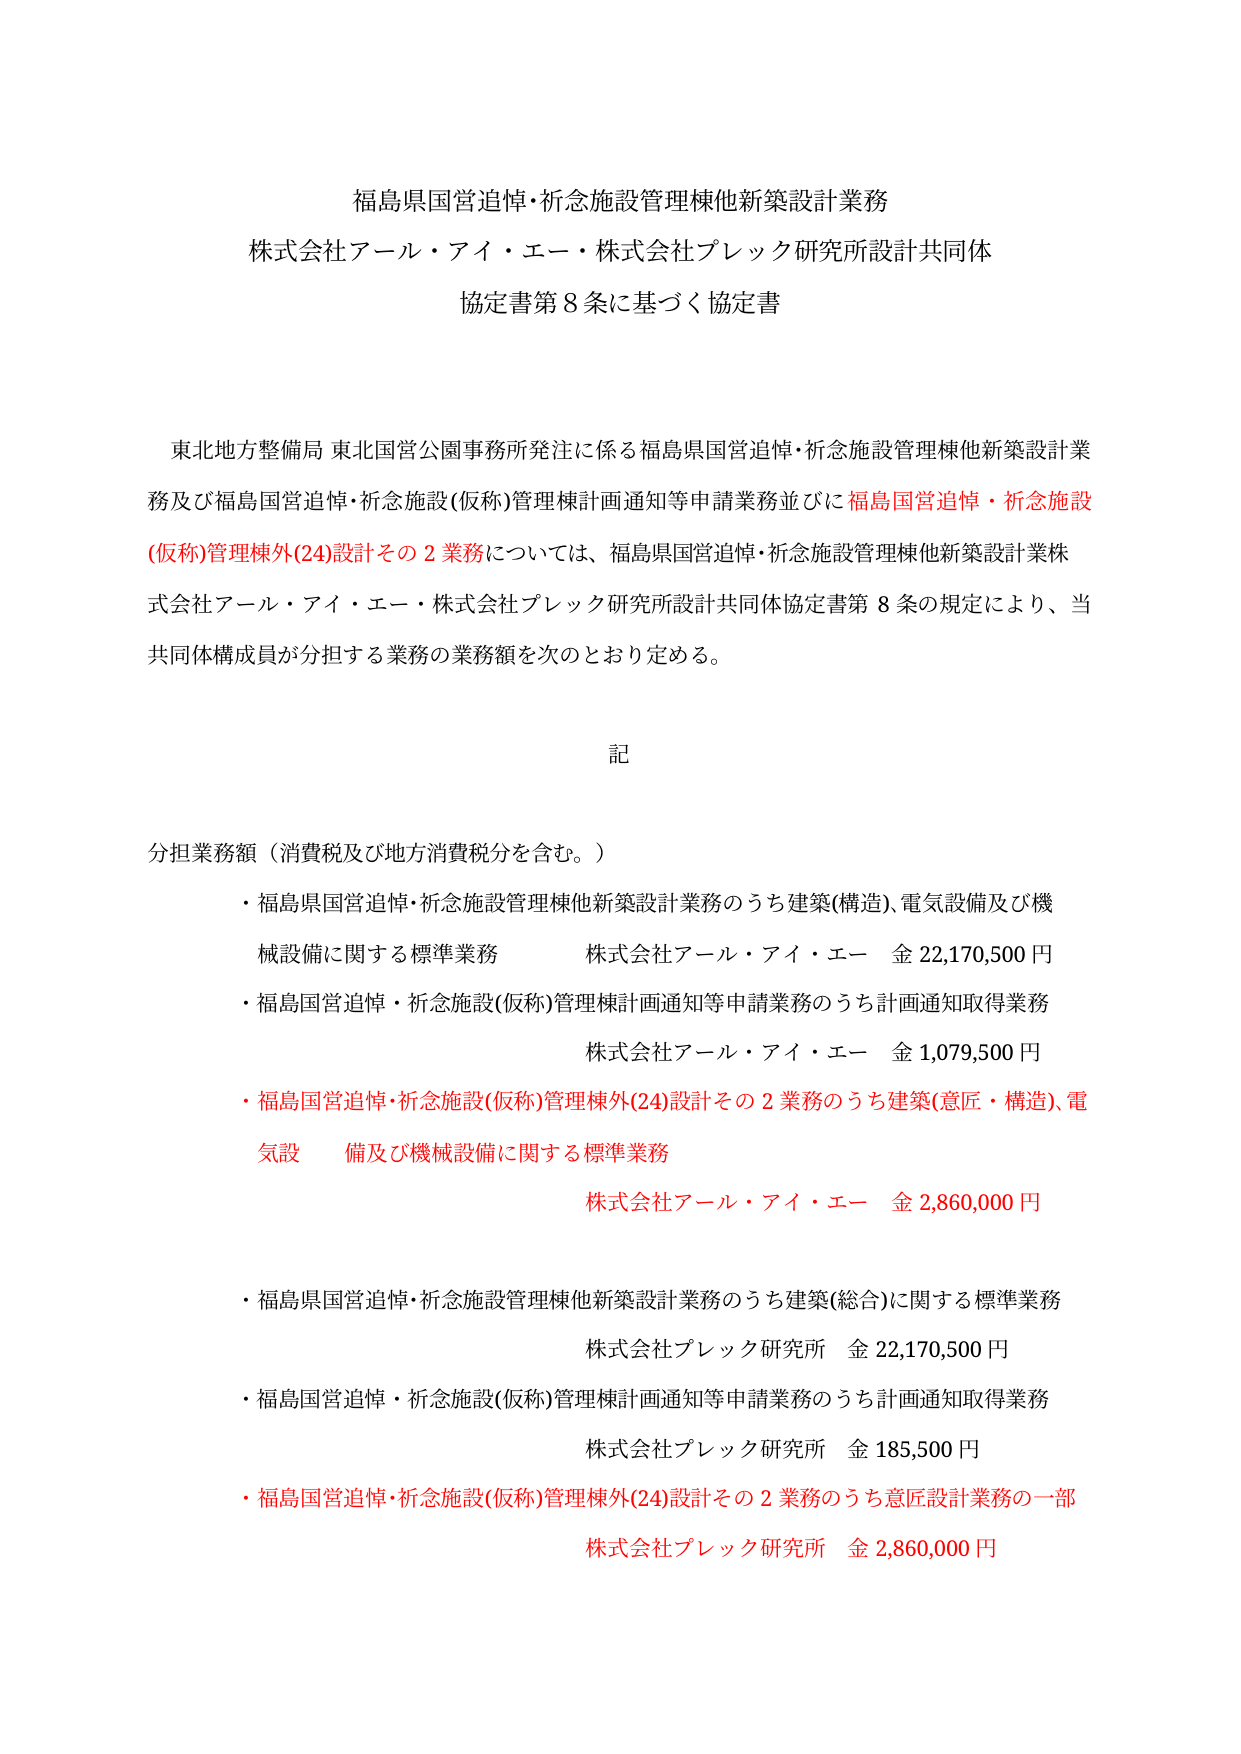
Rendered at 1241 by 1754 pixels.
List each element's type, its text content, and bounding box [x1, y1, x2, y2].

text 株式会社プレック研究所 金 22,170,500 円 [585, 1333, 1165, 1364]
text ・福島国営追悼･祈念施設(仮称)管理棟外(24)設計その 2 業務のうち意匠設計業務の一部 [235, 1482, 1165, 1513]
text 記 [135, 737, 1105, 769]
text 分担業務額（消費税及び地方消費税分を含む。） [148, 836, 1165, 868]
text 株式会社アール・アイ・エー 金 1,079,500 円 [585, 1035, 1165, 1066]
text ・福島国営追悼・祈念施設(仮称)管理棟計画通知等申請業務のうち計画通知取得業務 [235, 1382, 1165, 1414]
title 株式会社アール・アイ・エー・株式会社プレック研究所設計共同体協定書第８条に基づく協定書 [245, 232, 995, 319]
text ・福島県国営追悼･祈念施設管理棟他新築設計業務のうち建築(構造)､電気設備及び機械設備に関する標準業務 株式会社アール・アイ・エー 金 22,170,500 円 [235, 886, 1056, 969]
text 株式会社アール・アイ・エー 金 2,860,000 円 [585, 1187, 1165, 1216]
text ・福島国営追悼・祈念施設(仮称)管理棟計画通知等申請業務のうち計画通知取得業務 [235, 988, 1165, 1017]
text 株式会社プレック研究所 金 185,500 円 [585, 1432, 1165, 1464]
text 式会社アール・アイ・エー・株式会社プレック研究所設計共同体協定書第 8 条の規定により、当共同体構成員が分担する業務の業務額を次のとおり定める。 [148, 587, 1093, 670]
text 株式会社プレック研究所 金 2,860,000 円 [585, 1531, 1165, 1563]
text ・福島県国営追悼･祈念施設管理棟他新築設計業務のうち建築(総合)に関する標準業務 [235, 1283, 1165, 1314]
text ・福島国営追悼･祈念施設(仮称)管理棟外(24)設計その 2 業務のうち建築(意匠・構造)､電気設 備及び機械設備に関する標準業務 [235, 1084, 1093, 1167]
title 福島県国営追悼･祈念施設管理棟他新築設計業務 [135, 182, 1105, 218]
text 東北地方整備局 東北国営公園事務所発注に係る福島県国営追悼･祈念施設管理棟他新築設計業務及び福島国営追悼･祈念施設(仮称)管理棟計画通知等申請業務並びに福島国営追悼・祈念施設 (仮称)管理棟外(24)設計その 2 業務については、福島県国営追悼･祈念施設管理棟他新築設計業株 [148, 433, 1093, 567]
